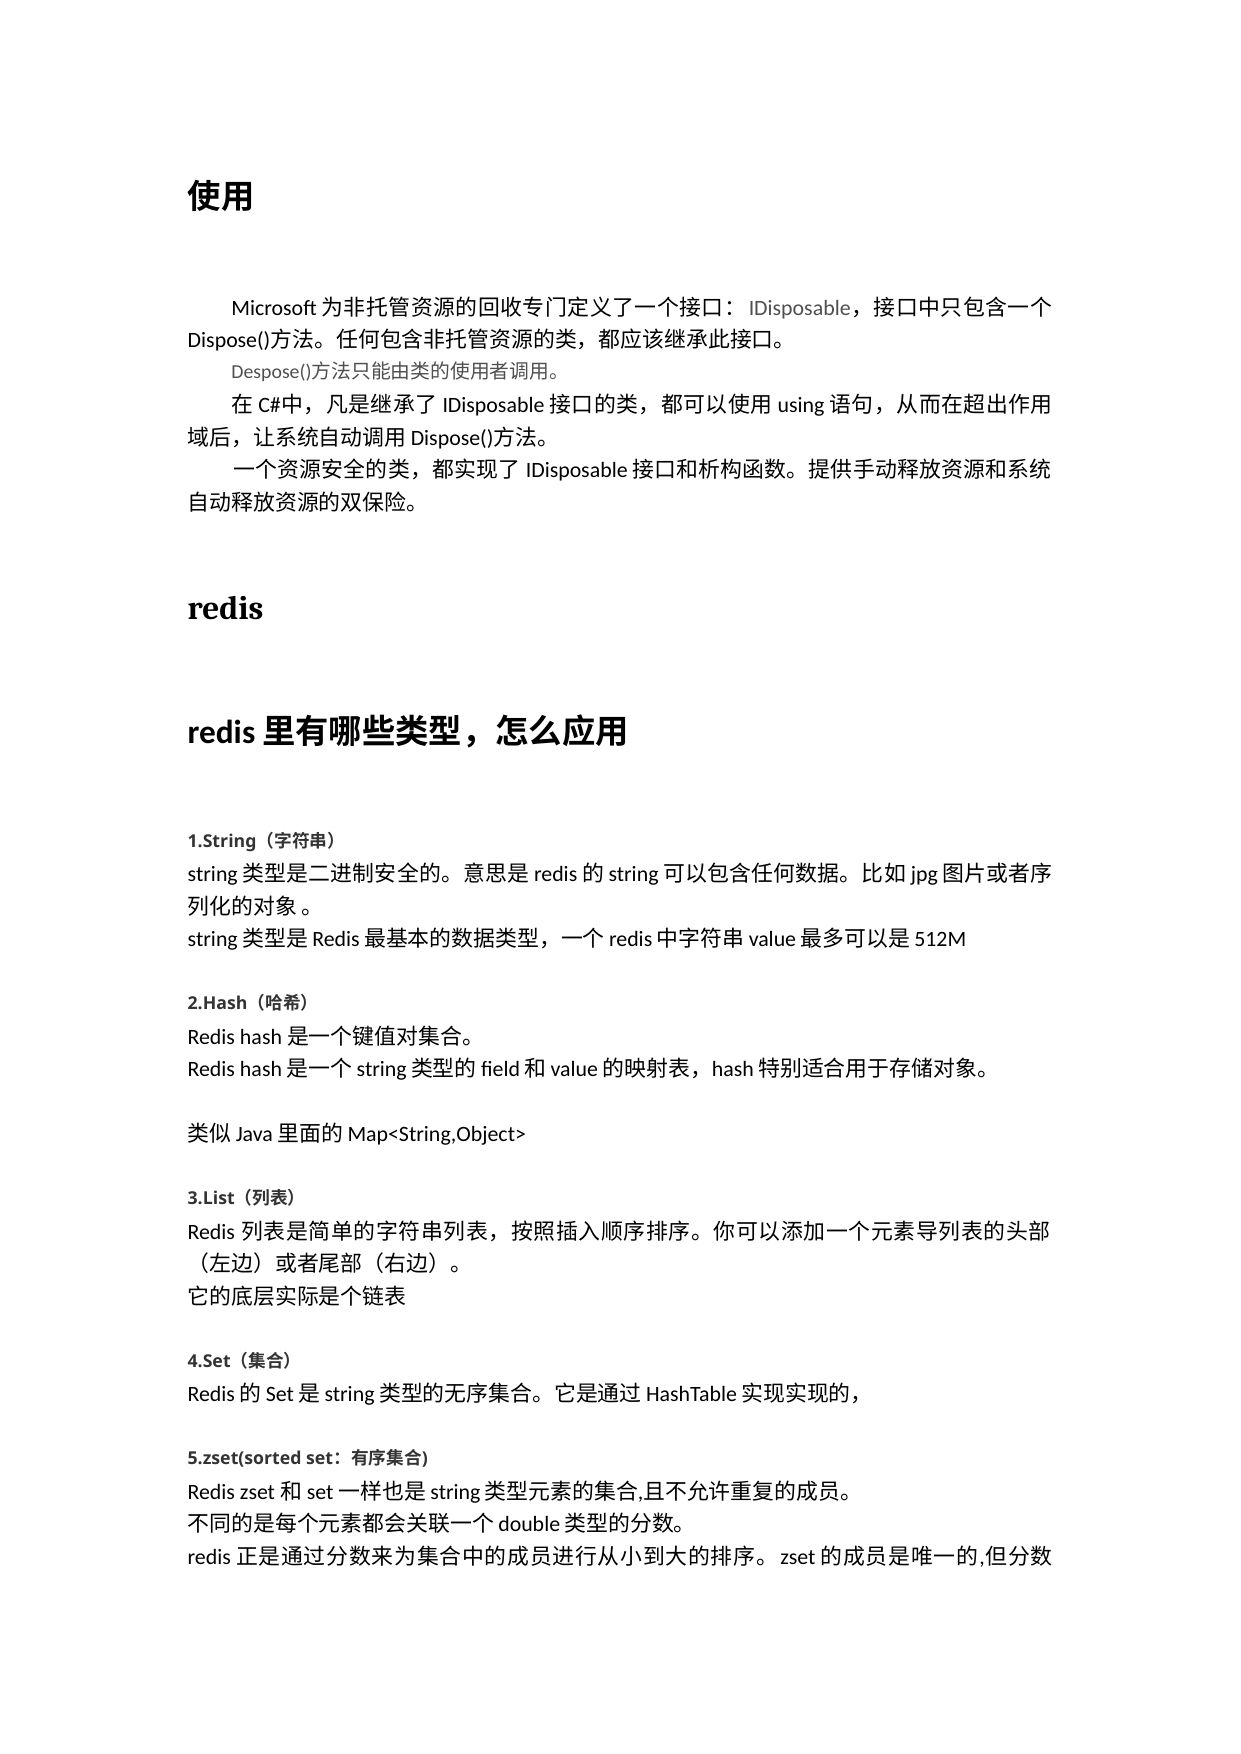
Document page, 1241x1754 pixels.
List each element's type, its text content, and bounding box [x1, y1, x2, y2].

text Despose()方法只能由类的使用者调用。 [187, 354, 1053, 387]
text string类型是Redis最基本的数据类型，一个redis中字符串value最多可以是512M [187, 921, 1053, 953]
text 5.zset(sorted set：有序集合) [187, 1441, 1053, 1473]
text 2.Hash（哈希） [187, 986, 1053, 1018]
text Redis的Set是string类型的无序集合。它是通过HashTable实现实现的， [187, 1376, 1053, 1408]
text Microsoft为非托管资源的回收专门定义了一个接口：IDisposable，接口中只包含一个Dispose()方法。任何包含非托管资源的类，都应该继承此接口。 [187, 289, 1053, 354]
text 在C#中，凡是继承了IDisposable接口的类，都可以使用using语句，从而在超出作用域后，让系统自动调用Dispose()方法。 一个资源安全的类，都实现了IDisposable接口和析构函数。提供手动释放资源和系统自动释放资源的双保险。 [187, 387, 1053, 517]
text Redis hash 是一个键值对集合。 Redis hash是一个string类型的field和value的映射表，hash特别适合用于存储对象。 [187, 1018, 1053, 1083]
text 1.String（字符串） [187, 823, 1053, 856]
text 类似Java里面的Map<String,Object> [187, 1083, 1053, 1148]
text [187, 1473, 1053, 1571]
subtitle 使用 [187, 162, 1053, 227]
text Redis 列表是简单的字符串列表，按照插入顺序排序。你可以添加一个元素导列表的头部（左边）或者尾部（右边）。 它的底层实际是个链表 [187, 1213, 1053, 1311]
text 3.List（列表） [187, 1181, 1053, 1213]
subtitle redis [187, 576, 1053, 641]
subtitle redis里有哪些类型，怎么应用 [187, 696, 1053, 761]
text 4.Set（集合） [187, 1343, 1053, 1376]
text string类型是二进制安全的。意思是redis的string可以包含任何数据。比如jpg图片或者序列化的对象 。 [187, 856, 1053, 921]
